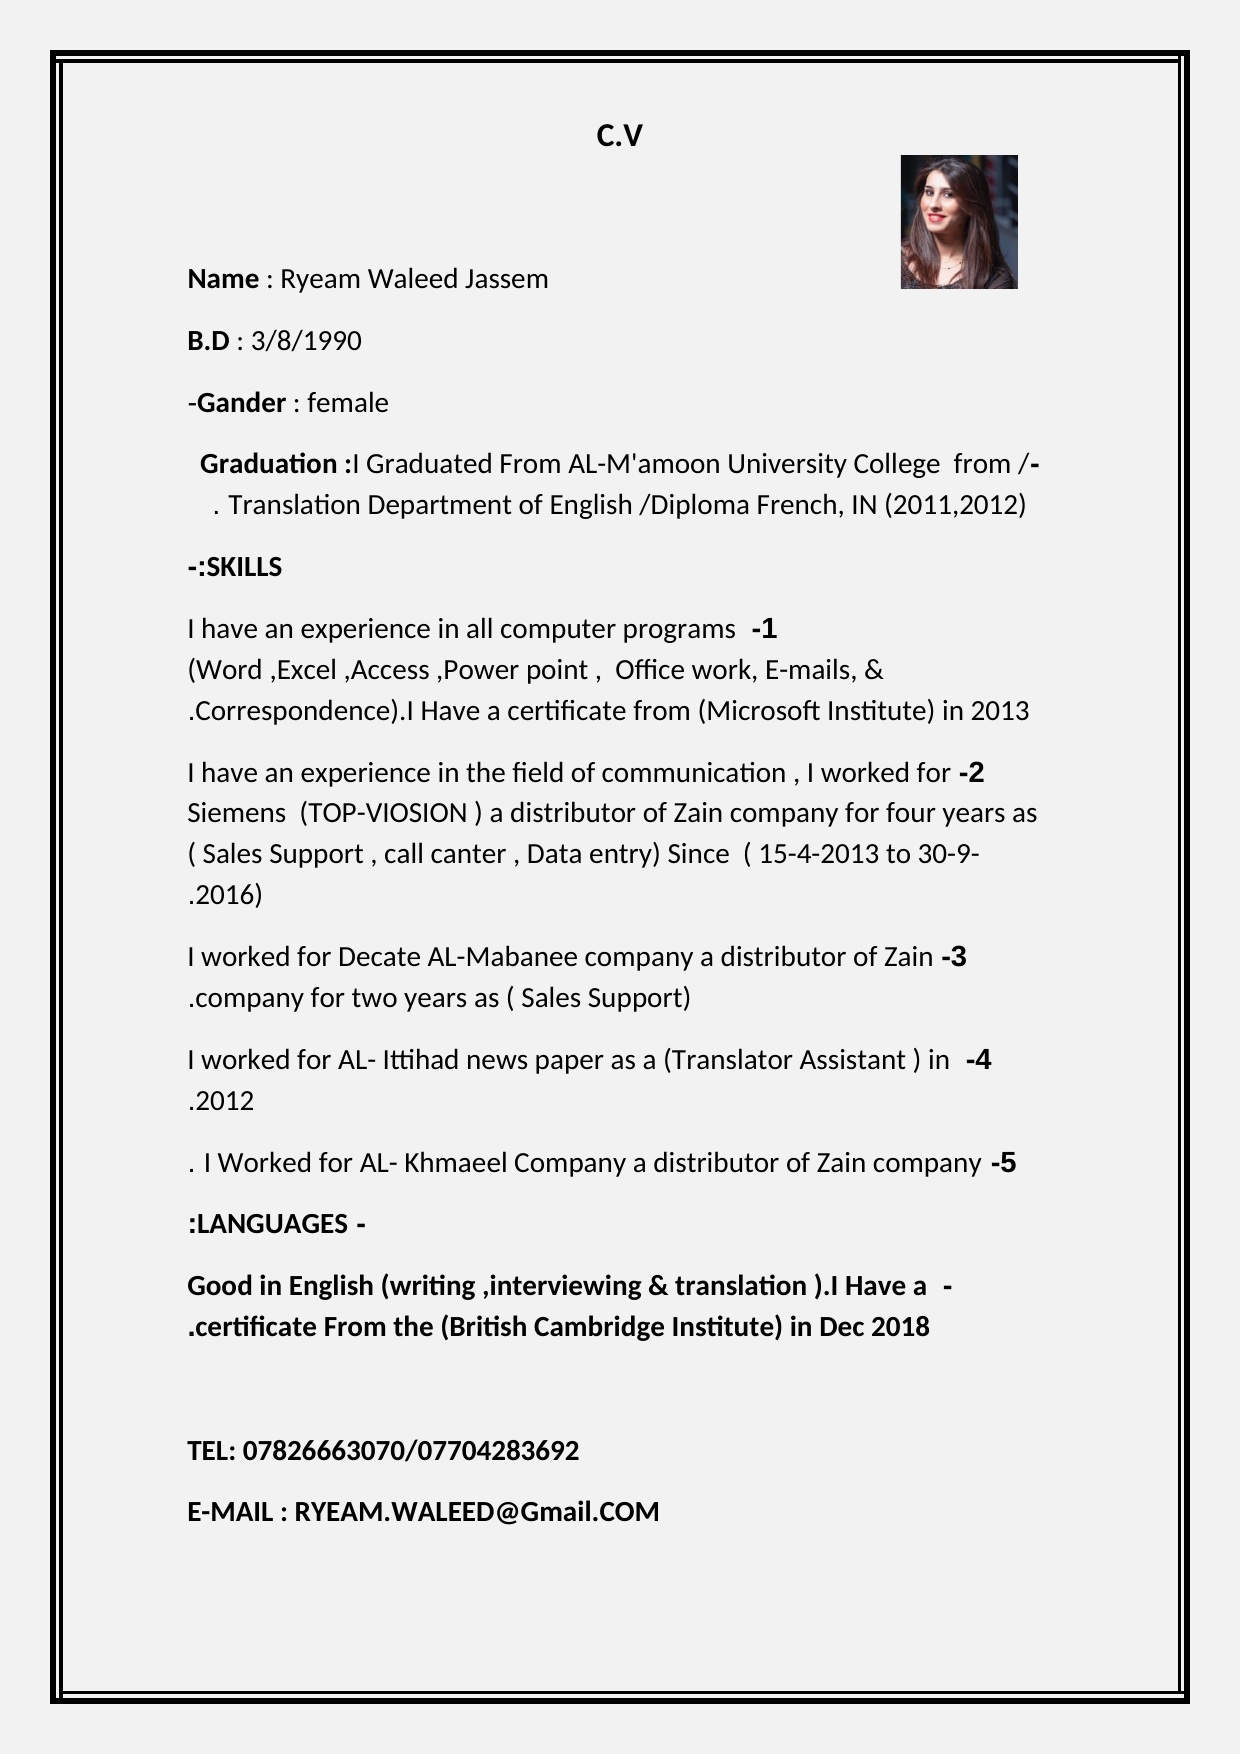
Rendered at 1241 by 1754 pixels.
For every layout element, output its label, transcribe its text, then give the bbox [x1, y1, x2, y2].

picture [900, 155, 1018, 289]
text - LANGUAGES: [187, 1205, 1053, 1241]
text SKILLS:- [187, 548, 1053, 584]
text 5- I Worked for AL- Khmaeel Company a distributor of Zain company . [187, 1144, 1053, 1179]
text B.D : 3/8/1990 [187, 322, 1053, 358]
text 3-I worked for Decate AL-Mabanee company a distributor of Zain company for two years as ( Sales Support). [187, 938, 1053, 1015]
text 4- I worked for AL- Ittihad news paper as a (Translator Assistant ) in 2012. [187, 1041, 1053, 1117]
text -Graduation :I Graduated From AL-M'amoon University College from / Translation Department of English /Diploma French, IN (2011,2012) . [187, 446, 1053, 522]
text 1- I have an experience in all computer programs (Word ,Excel ,Access ,Power point , Office work, E-mails, & Correspondence).I Have a certificate from (Microsoft Institute) in 2013. [187, 610, 1053, 727]
text Name : Ryeam Waleed Jassem [187, 155, 1053, 296]
text 2-I have an experience in the field of communication , I worked for Siemens (TOP-VIOSION ) a distributor of Zain company for four years as ( Sales Support , call canter , Data entry) Since ( 15-4-2013 to 30-9-2016). [187, 754, 1053, 912]
text E-MAIL : RYEAM.WALEED@Gmail.COM [187, 1493, 1053, 1529]
text TEL: 07826663070/07704283692 [187, 1432, 1053, 1467]
text - Good in English (writing ,interviewing & translation ).I Have a certificate From the (British Cambridge Institute) in Dec 2018. [187, 1267, 1053, 1344]
text Gander : female- [187, 384, 1053, 419]
